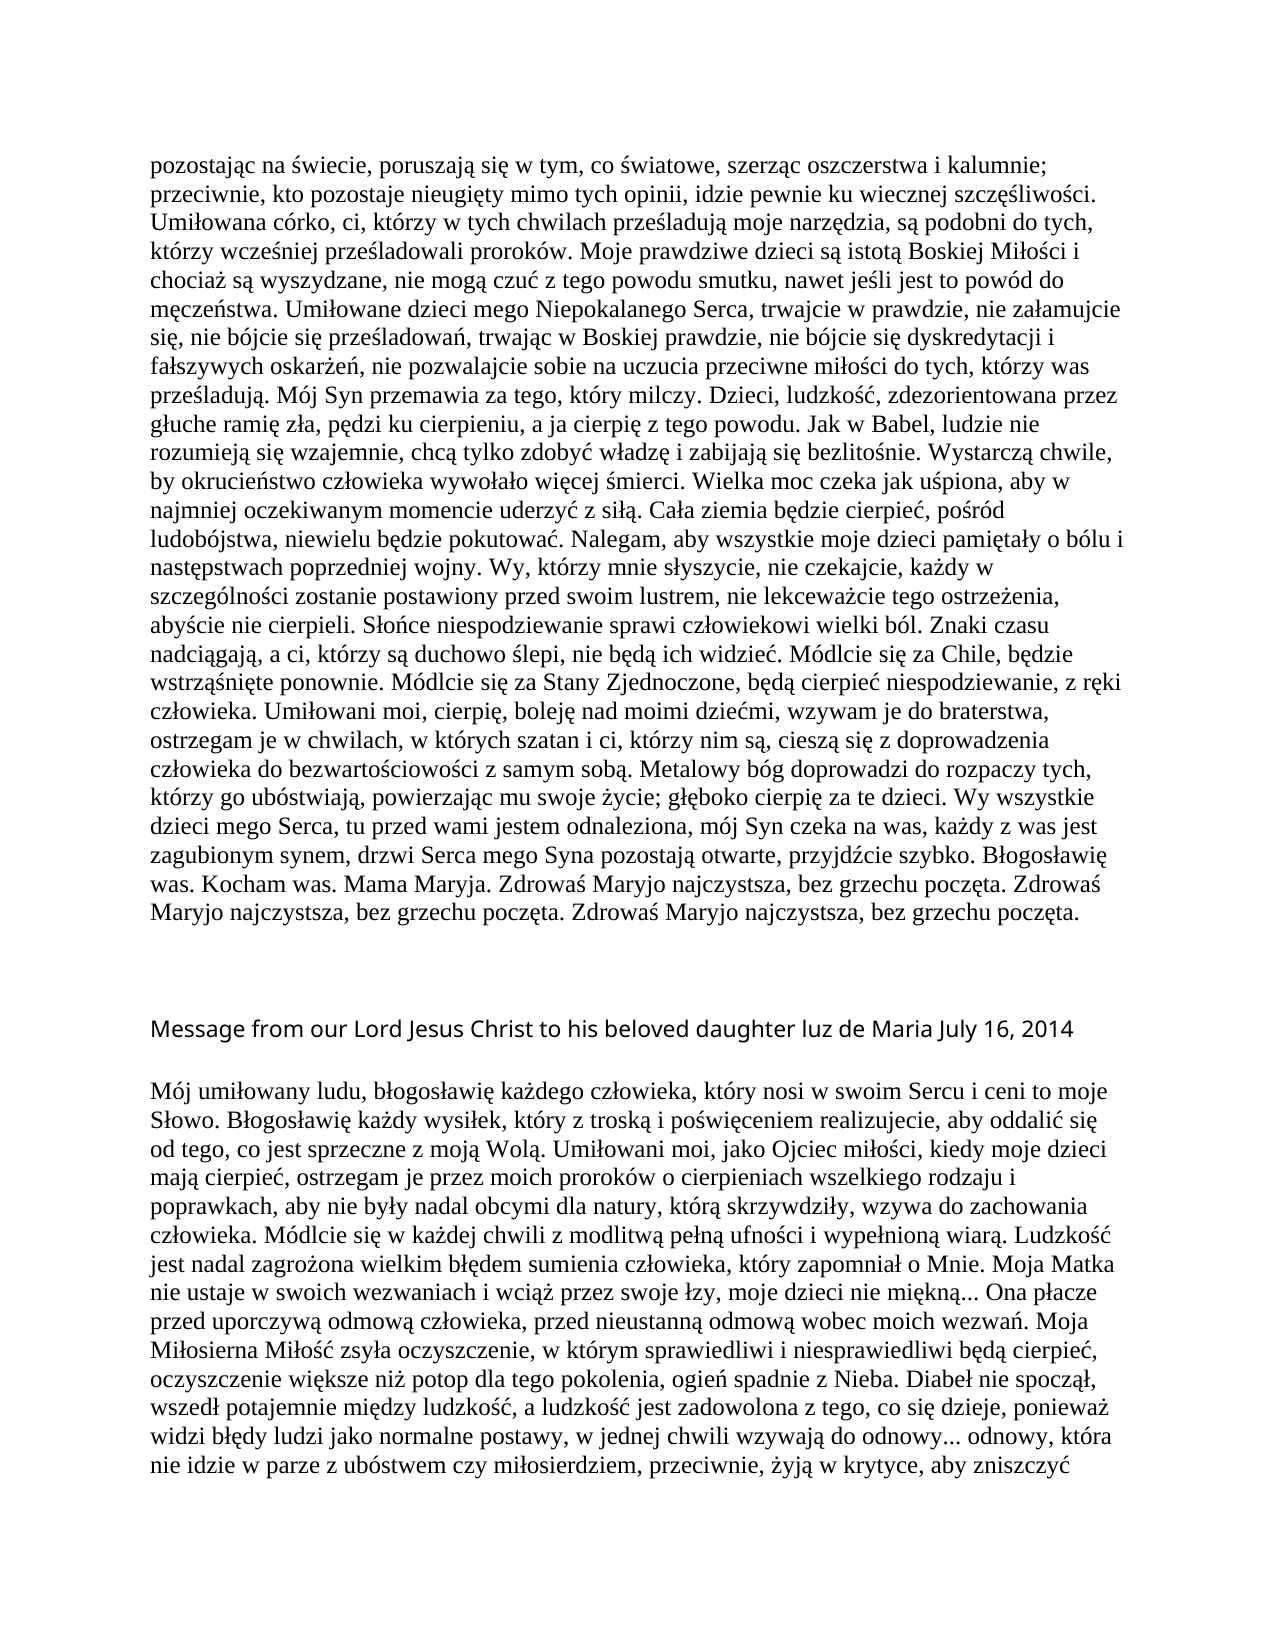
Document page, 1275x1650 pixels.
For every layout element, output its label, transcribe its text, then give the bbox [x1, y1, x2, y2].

text Message from our Lord Jesus Christ to his beloved daughter luz de Maria July 16, 2014 [150, 1013, 1125, 1044]
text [150, 1076, 1125, 1479]
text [150, 150, 1125, 926]
